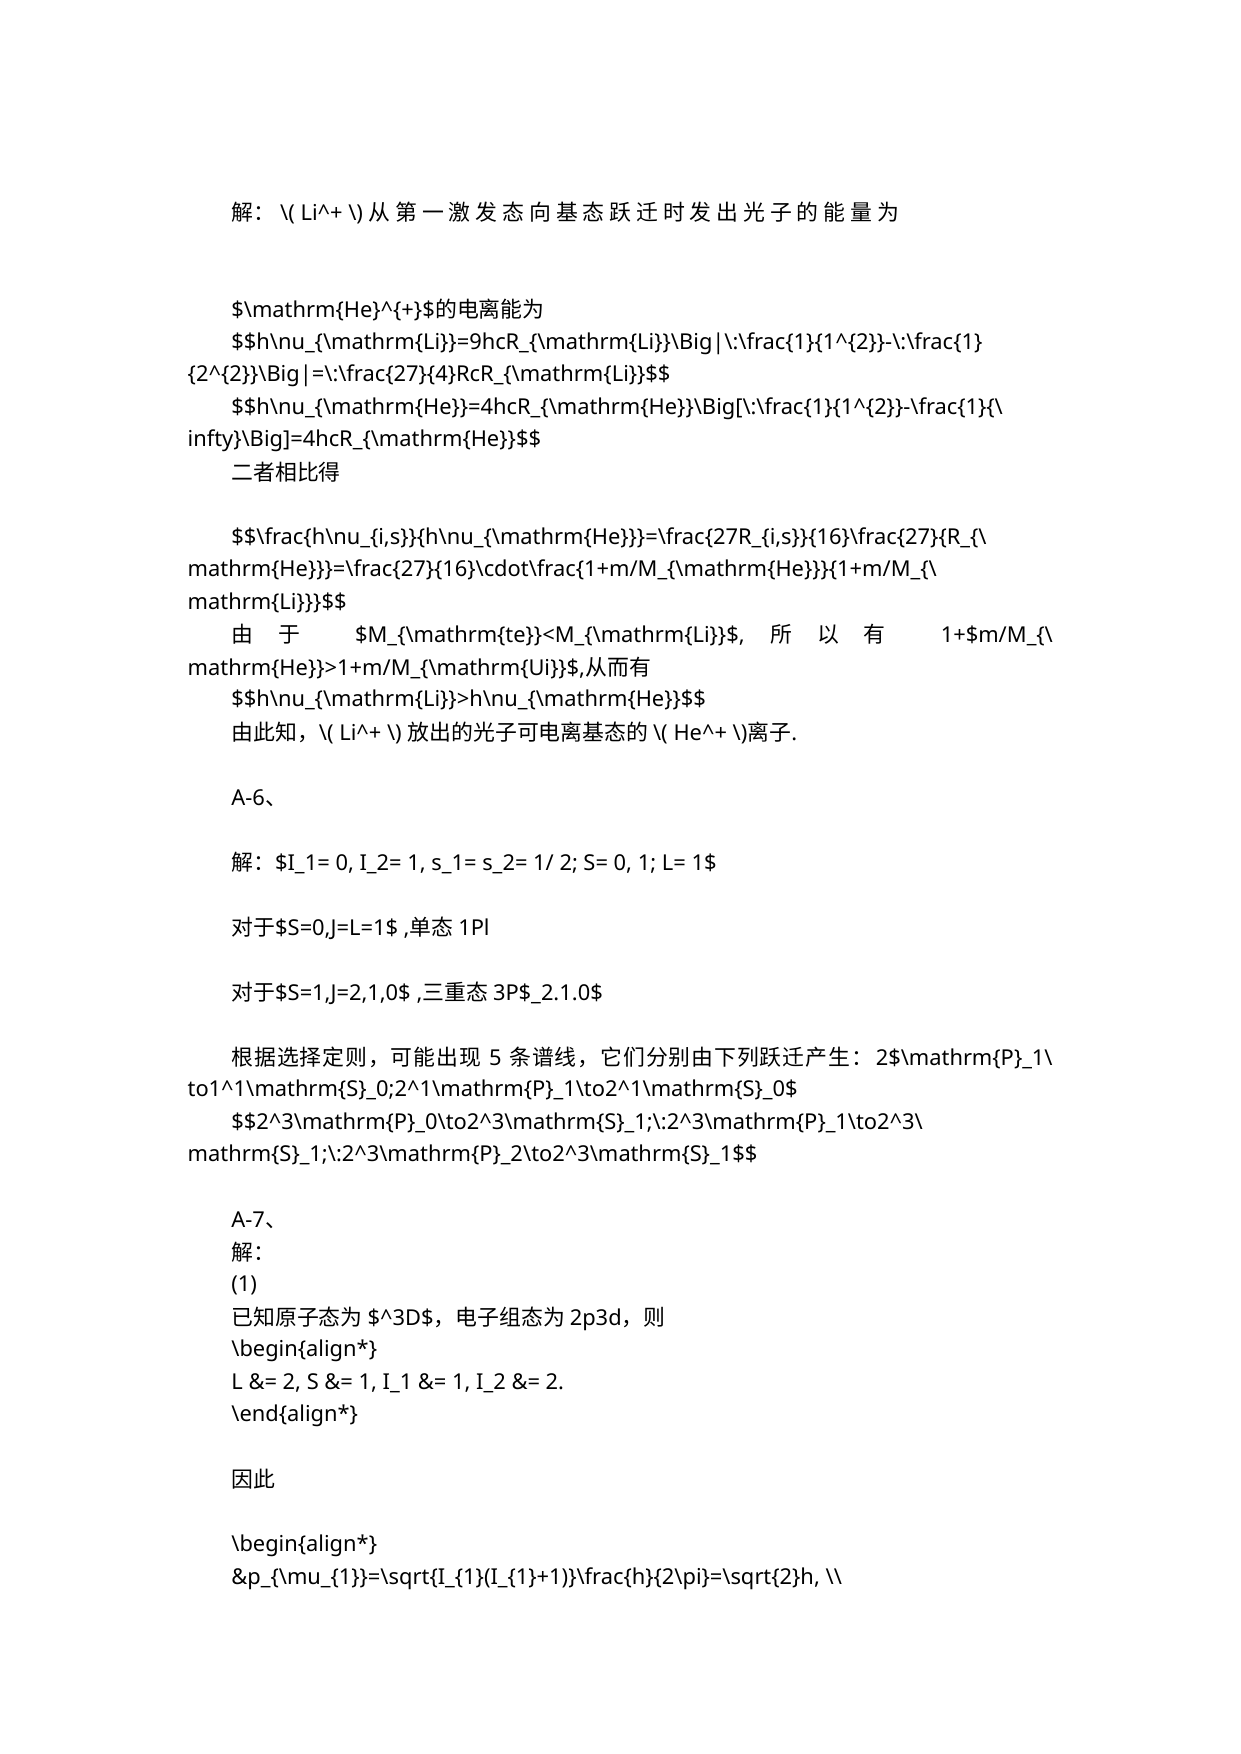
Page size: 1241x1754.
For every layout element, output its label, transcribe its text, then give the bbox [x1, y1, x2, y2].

text \begin{align*} [187, 1527, 1053, 1559]
text (1) [187, 1267, 1053, 1299]
text $$h\nu_{\mathrm{Li}}=9hcR_{\mathrm{Li}}\Big|\:\frac{1}{1^{2}}-\:\frac{1}{2^{2}}\Big|=\:\frac{27}{4}RcR_{\mathrm{Li}}$$ [187, 324, 1053, 389]
text 由于 $M_{\mathrm{te}}<M_{\mathrm{Li}}$,所以有 1+$m/M_{\mathrm{He}}>1+m/M_{\mathrm{Ui}}$,从而有 [187, 617, 1053, 682]
text 根据选择定则，可能出现 5 条谱线，它们分别由下列跃迁产生：2$\mathrm{P}_1\to1^1\mathrm{S}_0;2^1\mathrm{P}_1\to2^1\mathrm{S}_0$ [187, 1039, 1053, 1104]
text 对于$S=1,J=2,1,0$ ,三重态 3P$_2.1.0$ [187, 974, 1053, 1007]
text &p_{\mu_{1}}=\sqrt{I_{1}(I_{1}+1)}\frac{h}{2\pi}=\sqrt{2}h, \\ [187, 1559, 1053, 1592]
text 解：$I_1= 0, I_2= 1, s_1= s_2= 1/ 2; S= 0, 1; L= 1$ [187, 844, 1053, 877]
text 对于$S=0,J=L=1$ ,单态 1Pl [187, 909, 1053, 942]
text $$\frac{h\nu_{i,s}}{h\nu_{\mathrm{He}}}=\frac{27R_{i,s}}{16}\frac{27}{R_{\mathrm{He}}}=\frac{27}{16}\cdot\frac{1+m/M_{\mathrm{He}}}{1+m/M_{\mathrm{Li}}}$$ [187, 519, 1053, 617]
text 解： [187, 1234, 1053, 1267]
text 已知原子态为 $^3D$，电子组态为 2p3d，则 [187, 1299, 1053, 1332]
text 由此知，\( Li^+ \) 放出的光子可电离基态的 \( He^+ \)离子. [187, 714, 1053, 747]
text A-7、 [187, 1202, 1053, 1234]
text \begin{align*} [187, 1332, 1053, 1364]
text 因此 [187, 1462, 1053, 1494]
text \end{align*} [187, 1397, 1053, 1429]
text $$h\nu_{\mathrm{Li}}>h\nu_{\mathrm{He}}$$ [187, 682, 1053, 714]
text A-6、 [187, 779, 1053, 812]
text $\mathrm{He}^{+}$的电离能为 [187, 292, 1053, 324]
text $$2^3\mathrm{P}_0\to2^3\mathrm{S}_1;\:2^3\mathrm{P}_1\to2^3\mathrm{S}_1;\:2^3\mathrm{P}_2\to2^3\mathrm{S}_1$$ [187, 1104, 1053, 1169]
text 二者相比得 [187, 454, 1053, 487]
text 解： \( Li^+ \) 从 第 一 激 发 态 向 基 态 跃 迁 时 发 出 光 子 的 能 量 为 [187, 194, 1053, 227]
text L &= 2, S &= 1, I_1 &= 1, I_2 &= 2. [187, 1364, 1053, 1397]
text $$h\nu_{\mathrm{He}}=4hcR_{\mathrm{He}}\Big[\:\frac{1}{1^{2}}-\frac{1}{\infty}\Big]=4hcR_{\mathrm{He}}$$ [187, 389, 1053, 454]
